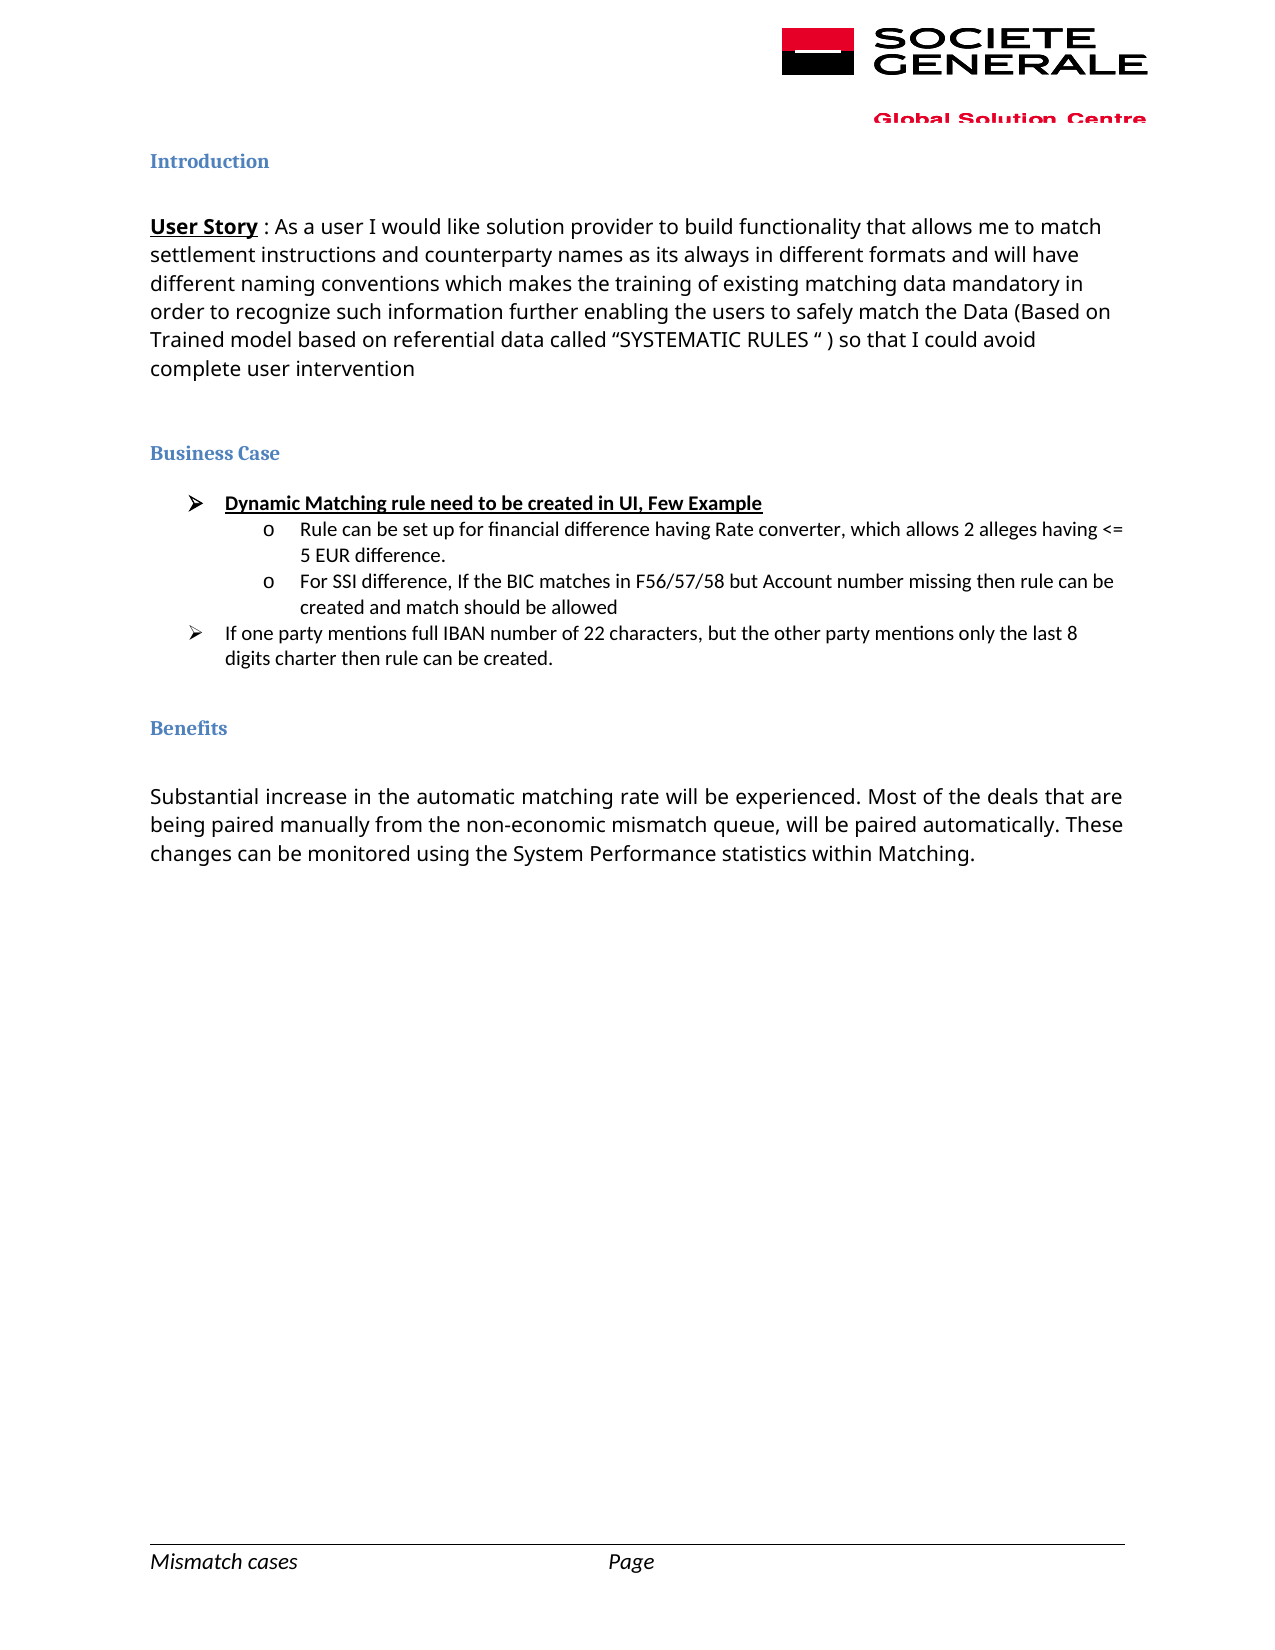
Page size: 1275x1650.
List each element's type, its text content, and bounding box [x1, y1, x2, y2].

subtitle Introduction [150, 150, 1125, 174]
list For SSI difference, If the BIC matches in F56/57/58 but Account number missing then rule can be created and match should be allowed [262, 568, 1125, 620]
subtitle Benefits [150, 717, 1125, 741]
list If one party mentions full IBAN number of 22 characters, but the other party mentions only the last 8 digits charter then rule can be created. [187, 620, 1125, 671]
text User Story : As a user I would like solution provider to build functionality that allows me to match settlement instructions and counterparty names as its always in different formats and will have different naming conventions which makes the training of existing matching data mandatory in order to recognize such information further enabling the users to safely match the Data (Based on Trained model based on referential data called “SYSTEMATIC RULES “ ) so that I could avoid complete user intervention [150, 212, 1125, 382]
list Dynamic Matching rule need to be created in UI, Few Example [187, 491, 1125, 516]
text Substantial increase in the automatic matching rate will be experienced. Most of the deals that are being paired manually from the non-economic mismatch queue, will be paired automatically. These changes can be monitored using the System Performance statistics within Matching. [150, 782, 1125, 867]
list Rule can be set up for financial difference having Rate converter, which allows 2 alleges having <= 5 EUR difference. [262, 516, 1125, 568]
subtitle Business Case [150, 441, 1125, 465]
